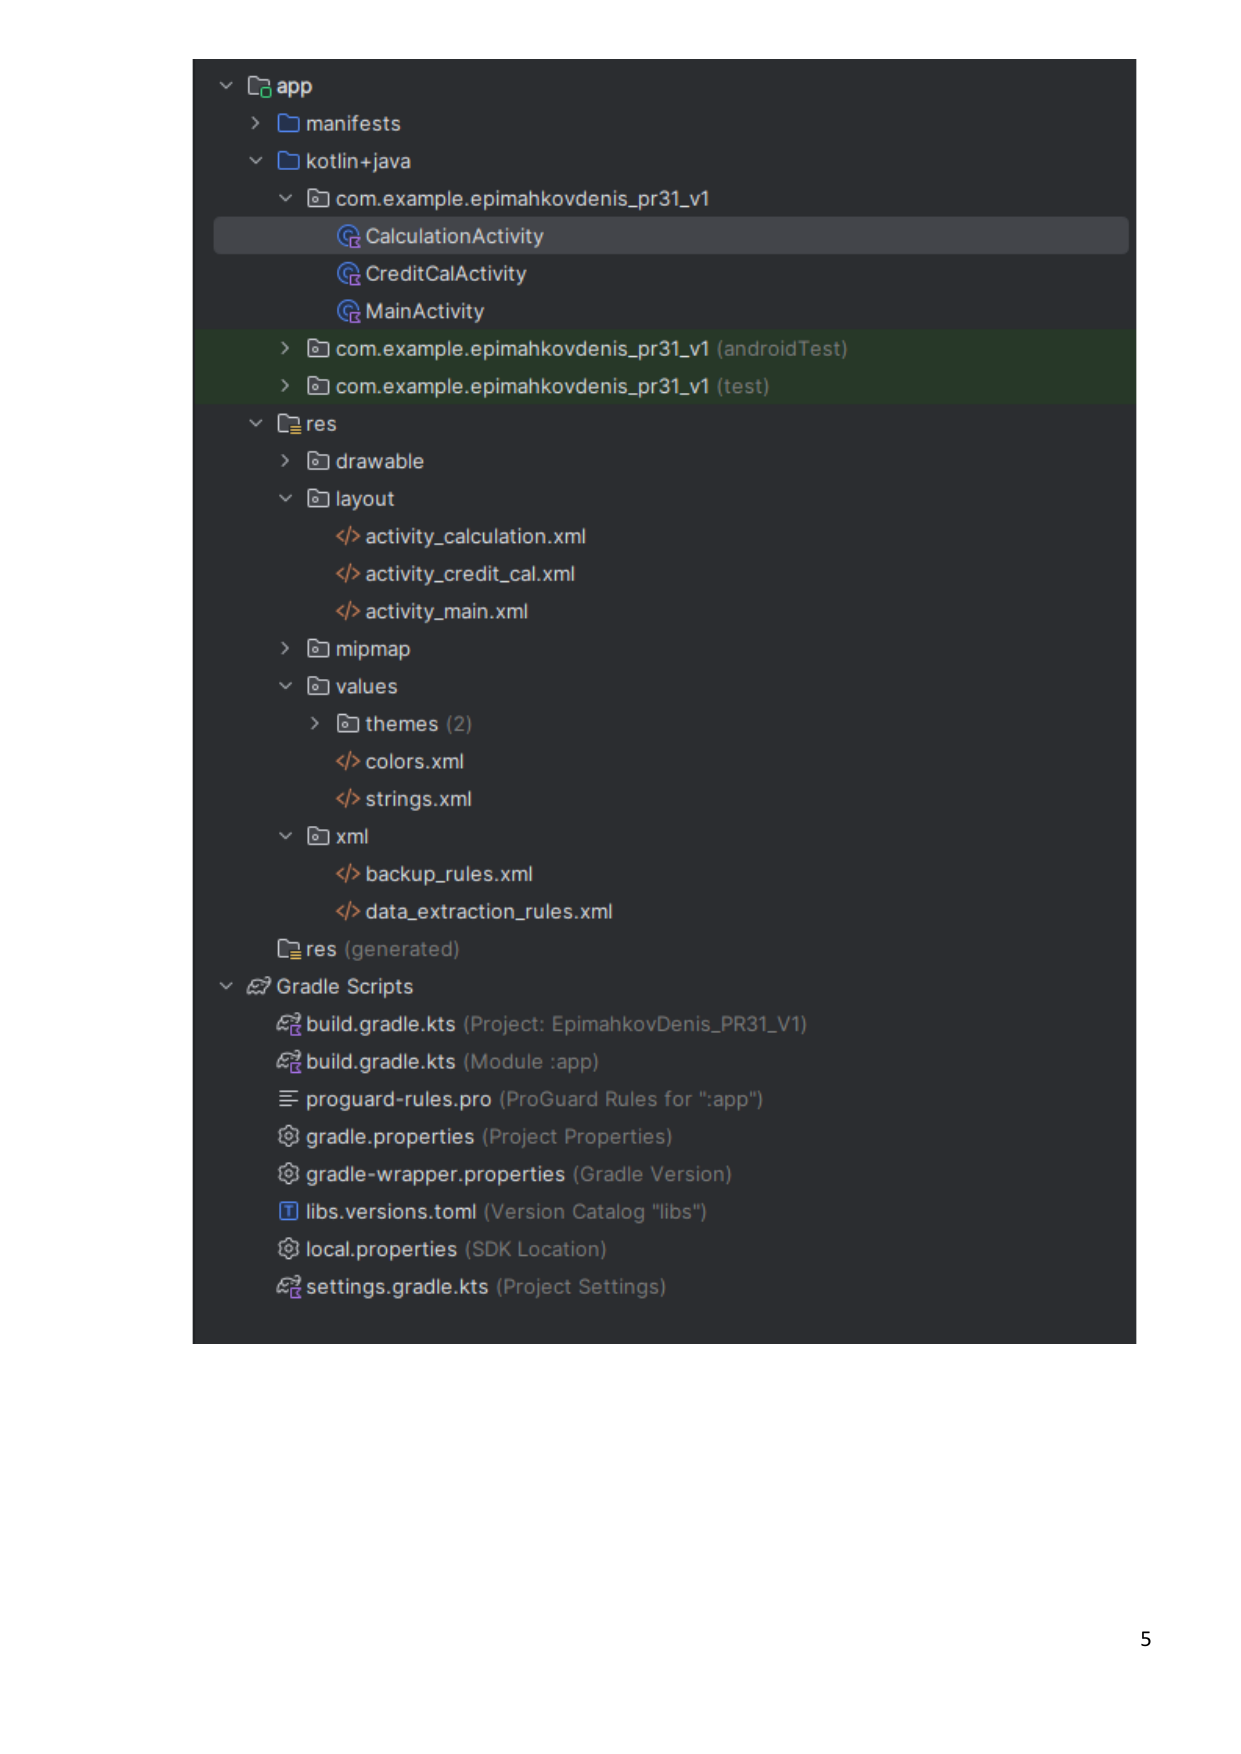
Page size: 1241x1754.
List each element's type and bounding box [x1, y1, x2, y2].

picture [192, 59, 1137, 1344]
